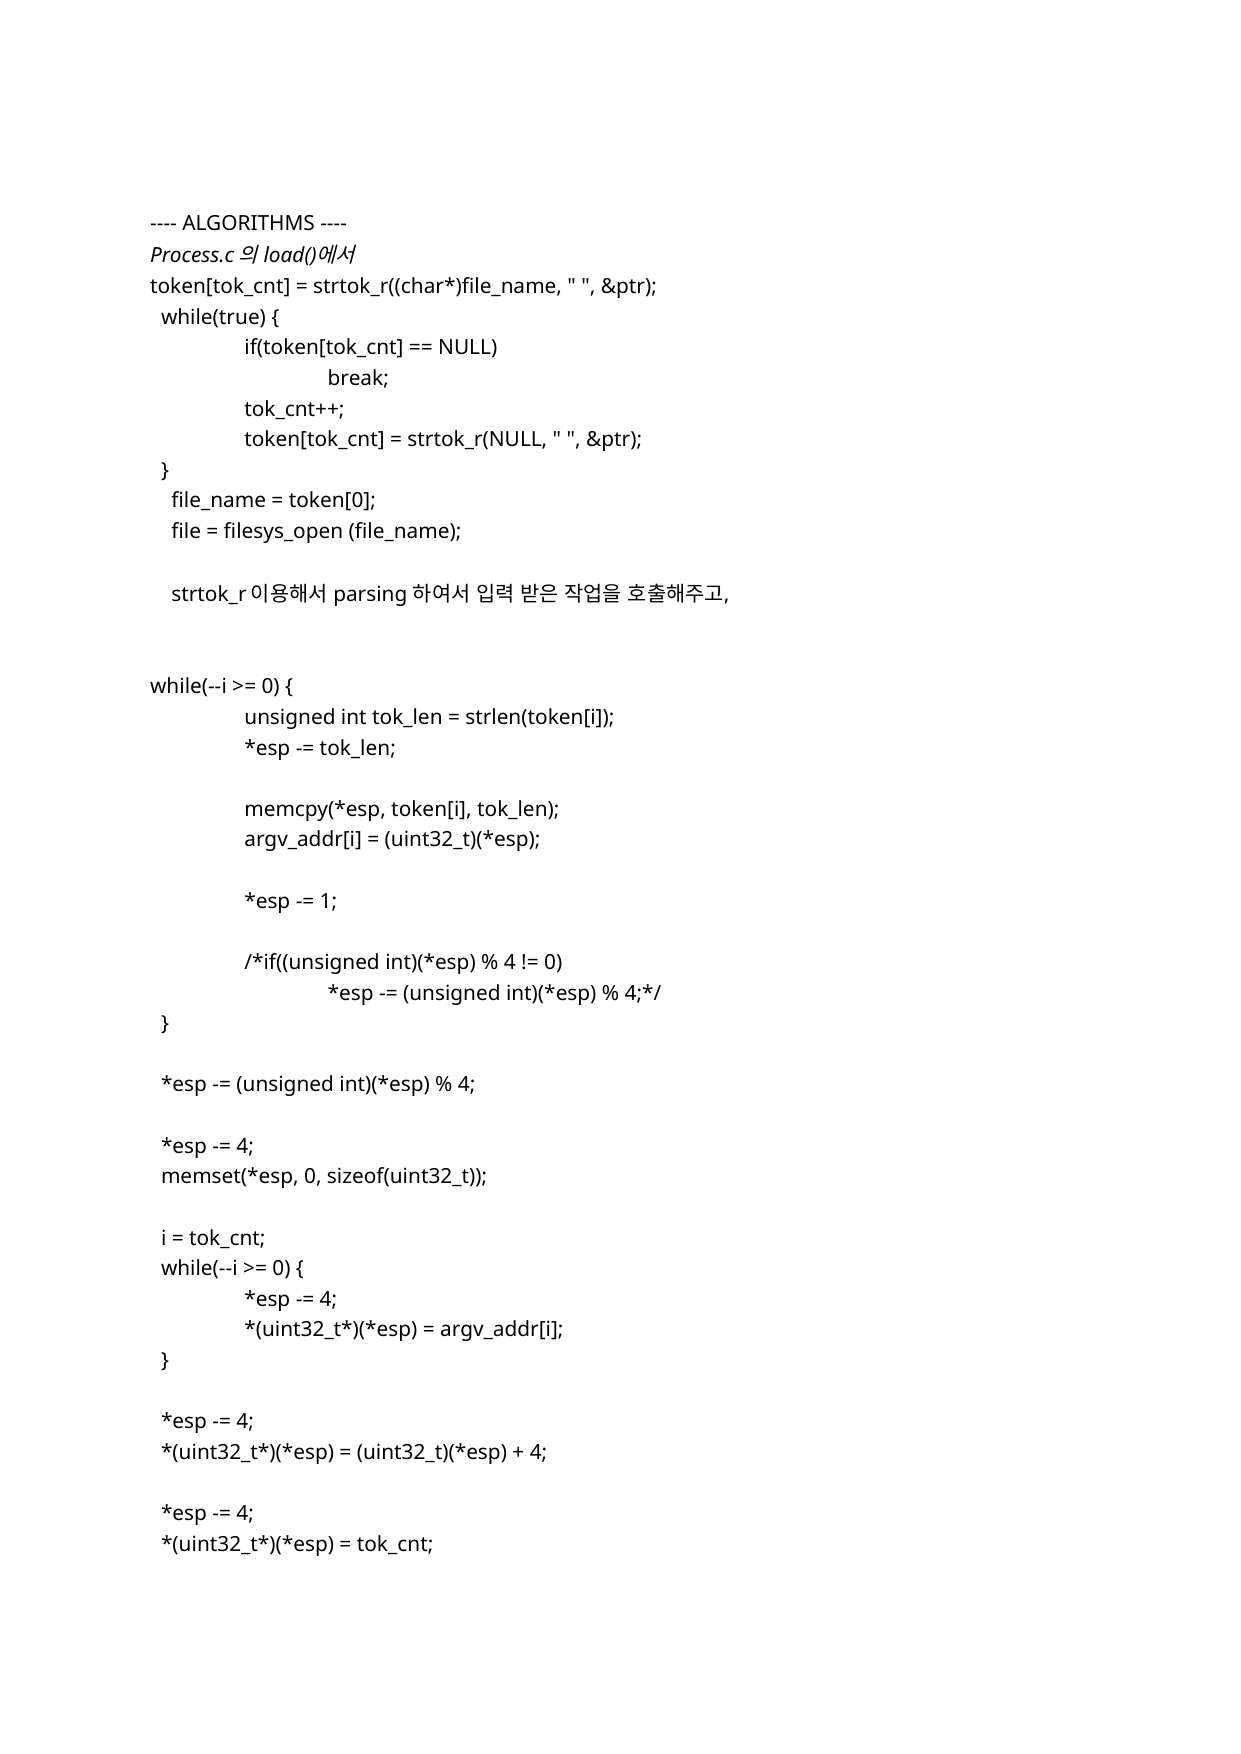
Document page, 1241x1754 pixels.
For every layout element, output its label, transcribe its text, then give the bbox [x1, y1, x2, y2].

text } [150, 455, 1090, 483]
text unsigned int tok_len = strlen(token[i]); [150, 702, 1090, 730]
text memcpy(*esp, token[i], tok_len); [150, 794, 1090, 822]
text *esp -= tok_len; [150, 733, 1090, 761]
text ---- ALGORITHMS ---- [150, 208, 1090, 236]
text while(--i >= 0) { [150, 1253, 1090, 1282]
text *esp -= 4; [150, 1498, 1090, 1527]
text while(--i >= 0) { [150, 671, 1090, 700]
text *esp -= 4; [150, 1406, 1090, 1435]
text *esp -= 4; [150, 1131, 1090, 1159]
text *esp -= (unsigned int)(*esp) % 4;*/ [150, 978, 1090, 1006]
text /*if((unsigned int)(*esp) % 4 != 0) [150, 947, 1090, 975]
text while(true) { [150, 302, 1090, 330]
text break; [150, 363, 1090, 391]
text *(uint32_t*)(*esp) = (uint32_t)(*esp) + 4; [150, 1437, 1090, 1465]
text memset(*esp, 0, sizeof(uint32_t)); [150, 1161, 1090, 1190]
text Process.c의 load()에서 [150, 238, 1090, 269]
text file_name = token[0]; [150, 486, 1090, 514]
text tok_cnt++; [150, 394, 1090, 422]
text argv_addr[i] = (uint32_t)(*esp); [150, 824, 1090, 853]
text } [150, 1008, 1090, 1037]
text i = tok_cnt; [150, 1223, 1090, 1251]
text *(uint32_t*)(*esp) = argv_addr[i]; [150, 1314, 1090, 1343]
text *esp -= 1; [150, 886, 1090, 914]
text } [150, 1345, 1090, 1373]
text *esp -= (unsigned int)(*esp) % 4; [150, 1069, 1090, 1098]
text token[tok_cnt] = strtok_r((char*)file_name, " ", &ptr); [150, 271, 1090, 299]
text strtok_r이용해서 parsing 하여서 입력 받은 작업을 호출해주고, [150, 577, 1090, 608]
text file = filesys_open (file_name); [150, 516, 1090, 544]
text *esp -= 4; [150, 1284, 1090, 1312]
text token[tok_cnt] = strtok_r(NULL, " ", &ptr); [150, 424, 1090, 453]
text if(token[tok_cnt] == NULL) [150, 332, 1090, 361]
text *(uint32_t*)(*esp) = tok_cnt; [150, 1529, 1090, 1557]
